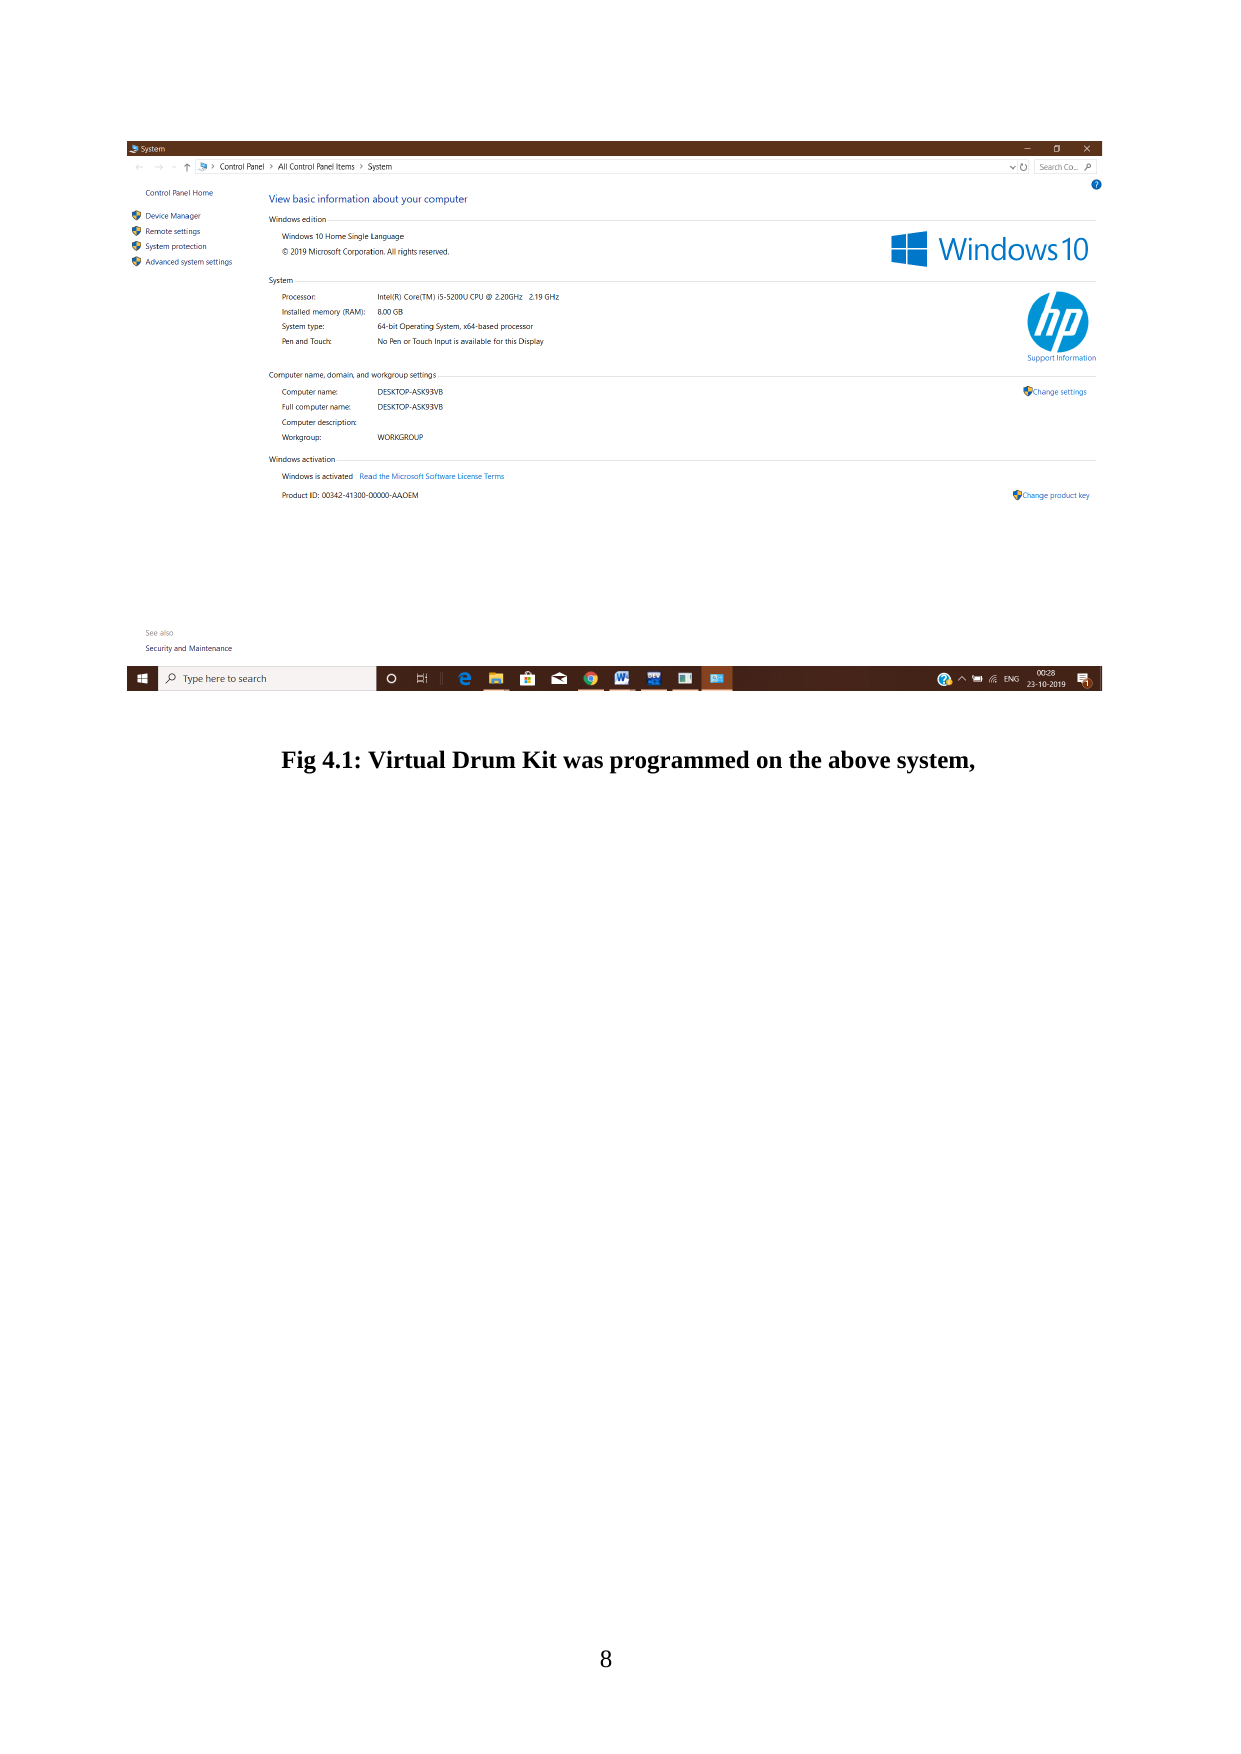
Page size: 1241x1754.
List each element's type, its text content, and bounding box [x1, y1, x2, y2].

text Fig 4.1: Virtual Drum Kit was programmed on the above system, [127, 745, 1130, 774]
picture [127, 141, 1103, 691]
